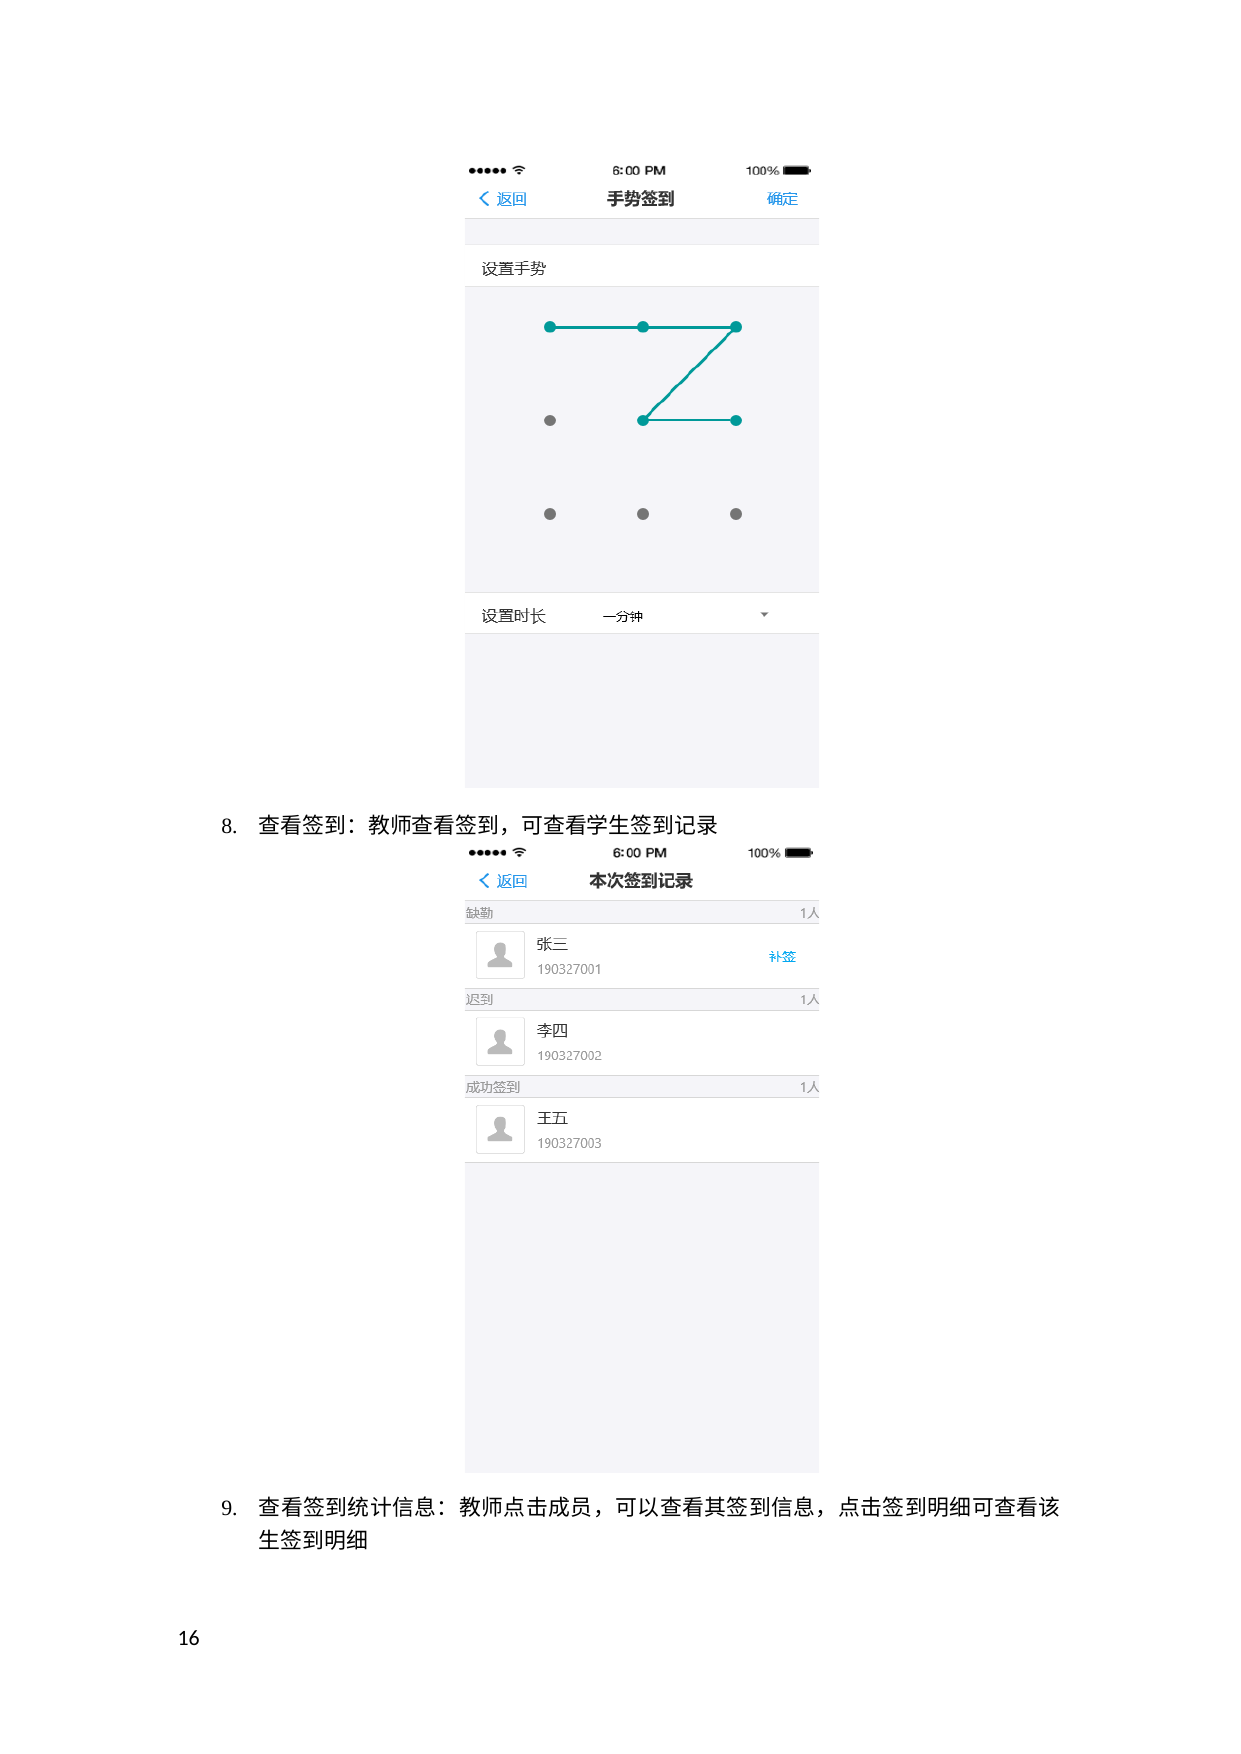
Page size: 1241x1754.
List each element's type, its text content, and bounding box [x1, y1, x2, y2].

list 查看签到统计信息：教师点击成员，可以查看其签到信息，点击签到明细可查看该生签到明细 [221, 1490, 1063, 1555]
picture [464, 840, 820, 1473]
list 查看签到：教师查看签到，可查看学生签到记录 [221, 807, 1063, 840]
picture [464, 157, 820, 788]
